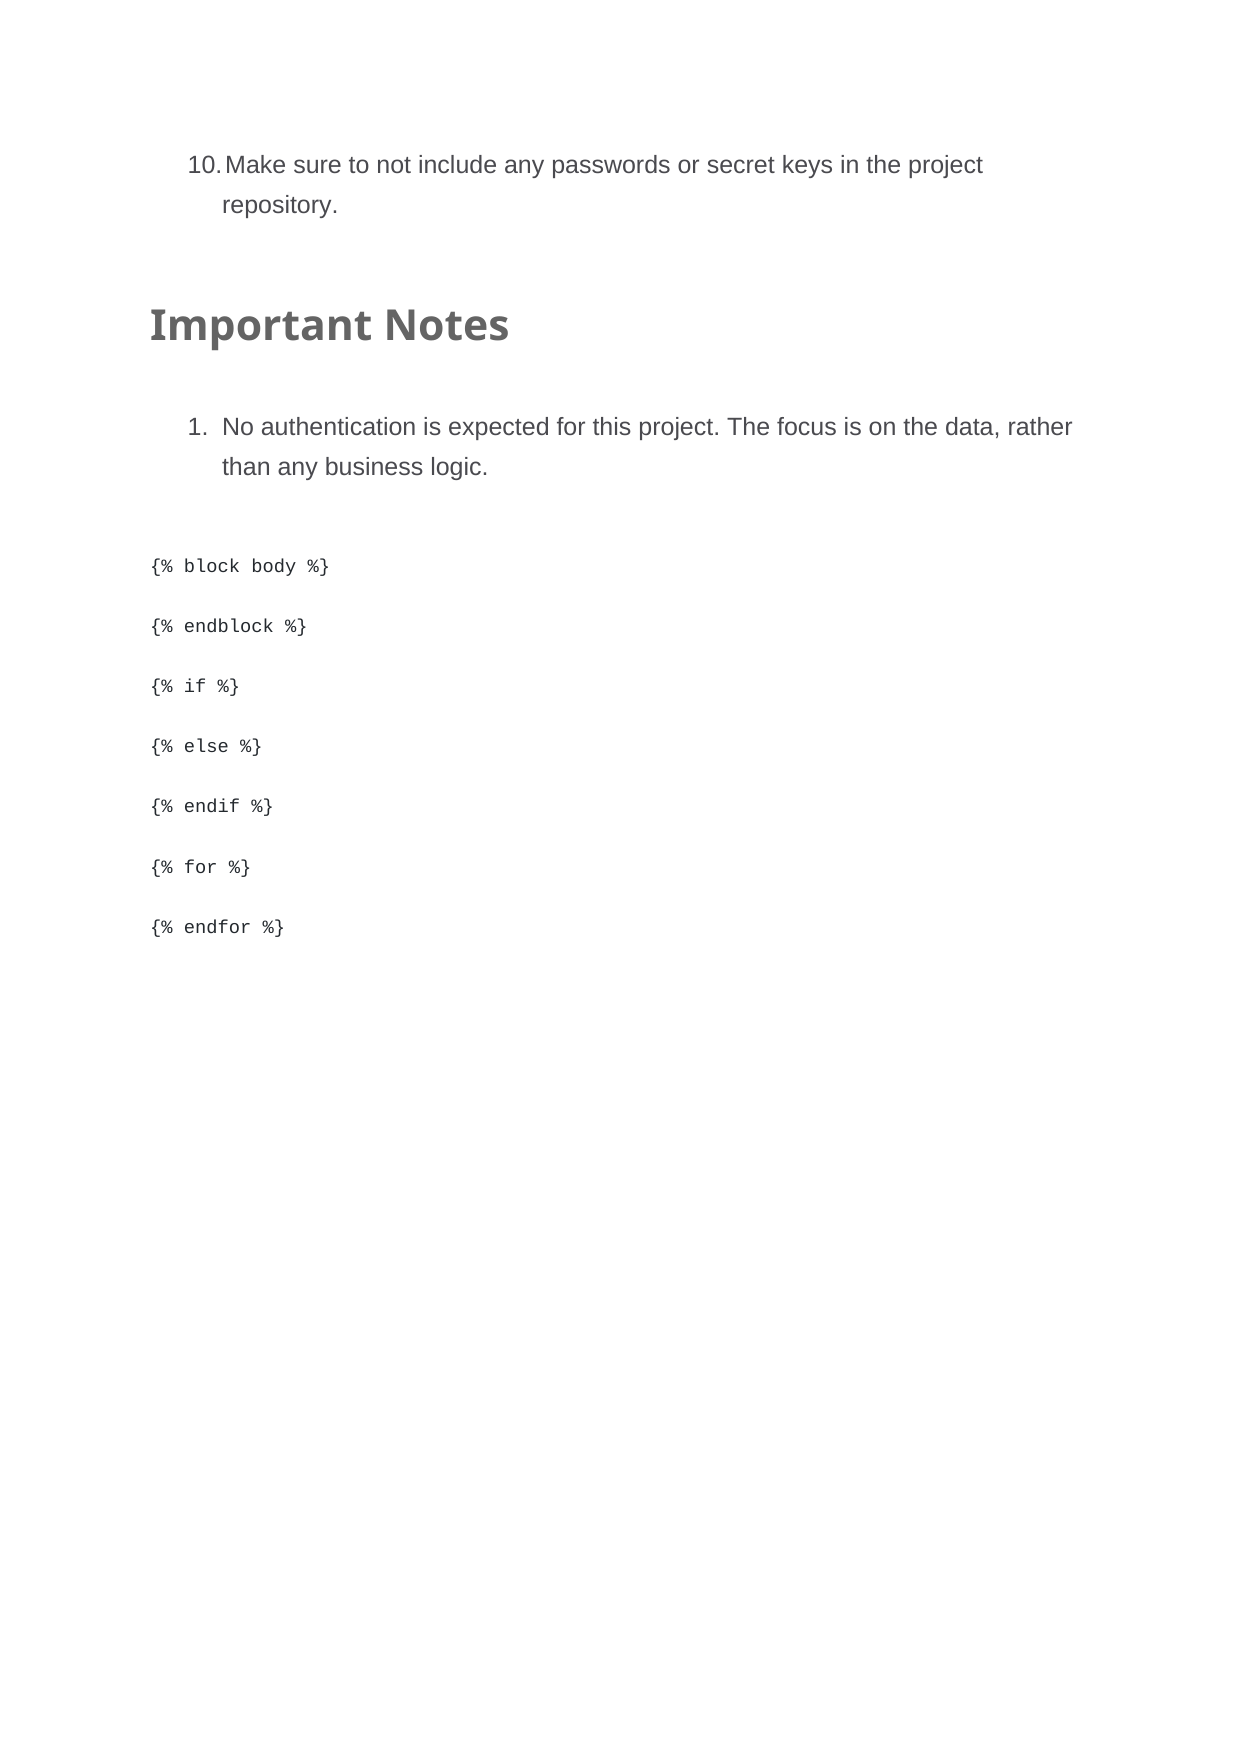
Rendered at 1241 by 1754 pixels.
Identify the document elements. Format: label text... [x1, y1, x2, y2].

text {% endif %} [150, 797, 1090, 818]
text {% endfor %} [150, 918, 1090, 939]
list No authentication is expected for this project. The focus is on the data, rather than any business logic. [187, 412, 1090, 481]
text {% else %} [150, 737, 1090, 758]
subtitle Important Notes [150, 294, 1090, 353]
text {% block body %} [150, 556, 1090, 578]
list Make sure to not include any passwords or secret keys in the project repository. [187, 150, 1090, 219]
text {% if %} [150, 677, 1090, 698]
text {% for %} [150, 857, 1090, 879]
text {% endblock %} [150, 617, 1090, 638]
